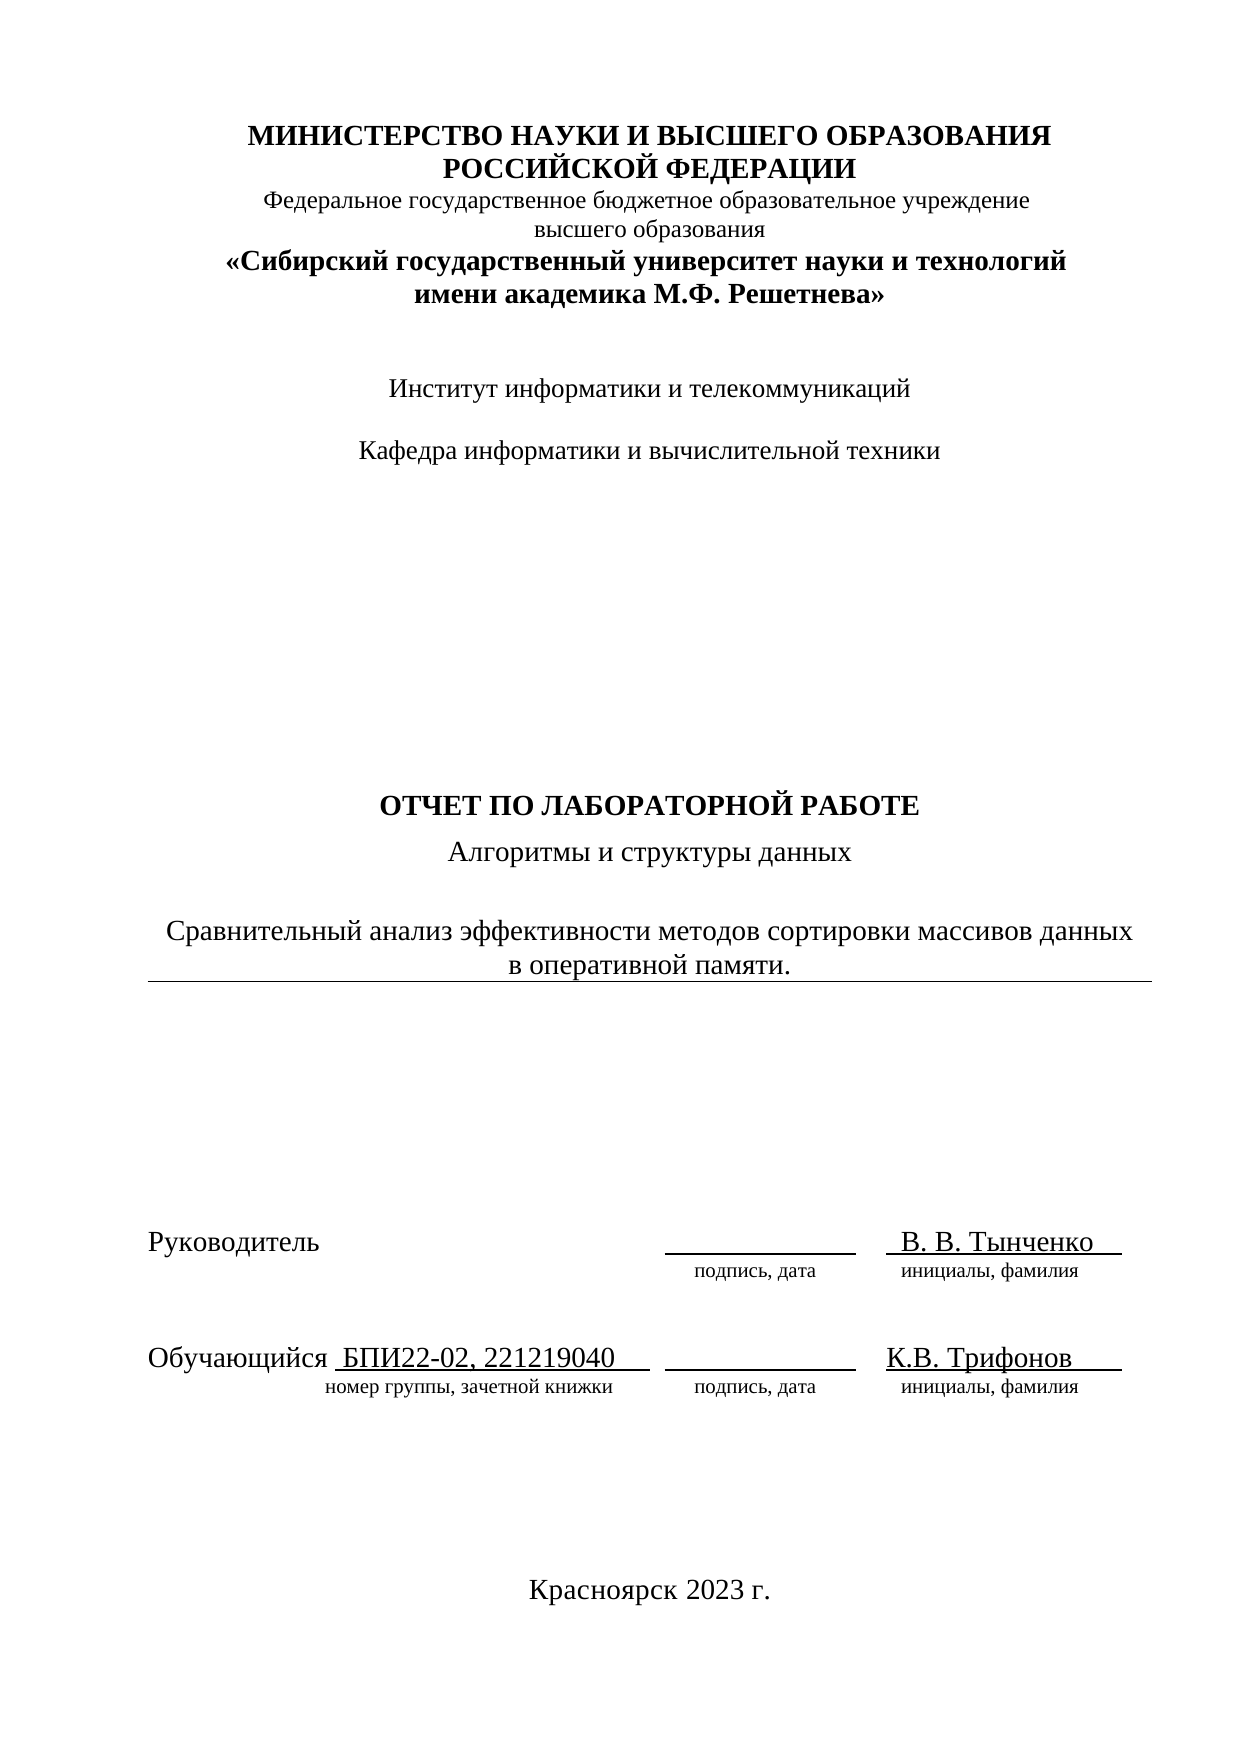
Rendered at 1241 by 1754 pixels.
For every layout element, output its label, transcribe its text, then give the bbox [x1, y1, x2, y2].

text Руководитель В. В. Тынченко [148, 1224, 1152, 1258]
table_header Сравнительный анализ эффективности методов сортировки массивов данных в оперативной памяти. [148, 914, 1152, 981]
text Красноярск 2023 г. [148, 1572, 1152, 1606]
text подпись, дата инициалы, фамилия [148, 1258, 1152, 1282]
text Обучающийся БПИ22-02, 221219040 К.В. Трифонов [148, 1340, 1152, 1374]
text «Сибирский государственный университет науки и технологий имени академика М.Ф. Решетнева» [148, 243, 1152, 310]
text ОТЧЕТ ПО ЛАБОРАТОРНОЙ РАБОТЕ [148, 788, 1152, 821]
text МИНИСТЕРСТВО НАУКИ И ВЫСШЕГО ОБРАЗОВАНИЯ РОССИЙСКОЙ ФЕДЕРАЦИИ [148, 118, 1152, 185]
text Алгоритмы и структуры данных [148, 834, 1152, 867]
text Федеральное государственное бюджетное образовательное учреждение высшего образования [148, 185, 1152, 243]
text Кафедра информатики и вычислительной техники [148, 434, 1152, 466]
text Институт информатики и телекоммуникаций [148, 372, 1152, 403]
text номер группы, зачетной книжки подпись, дата инициалы, фамилия [148, 1374, 1152, 1398]
